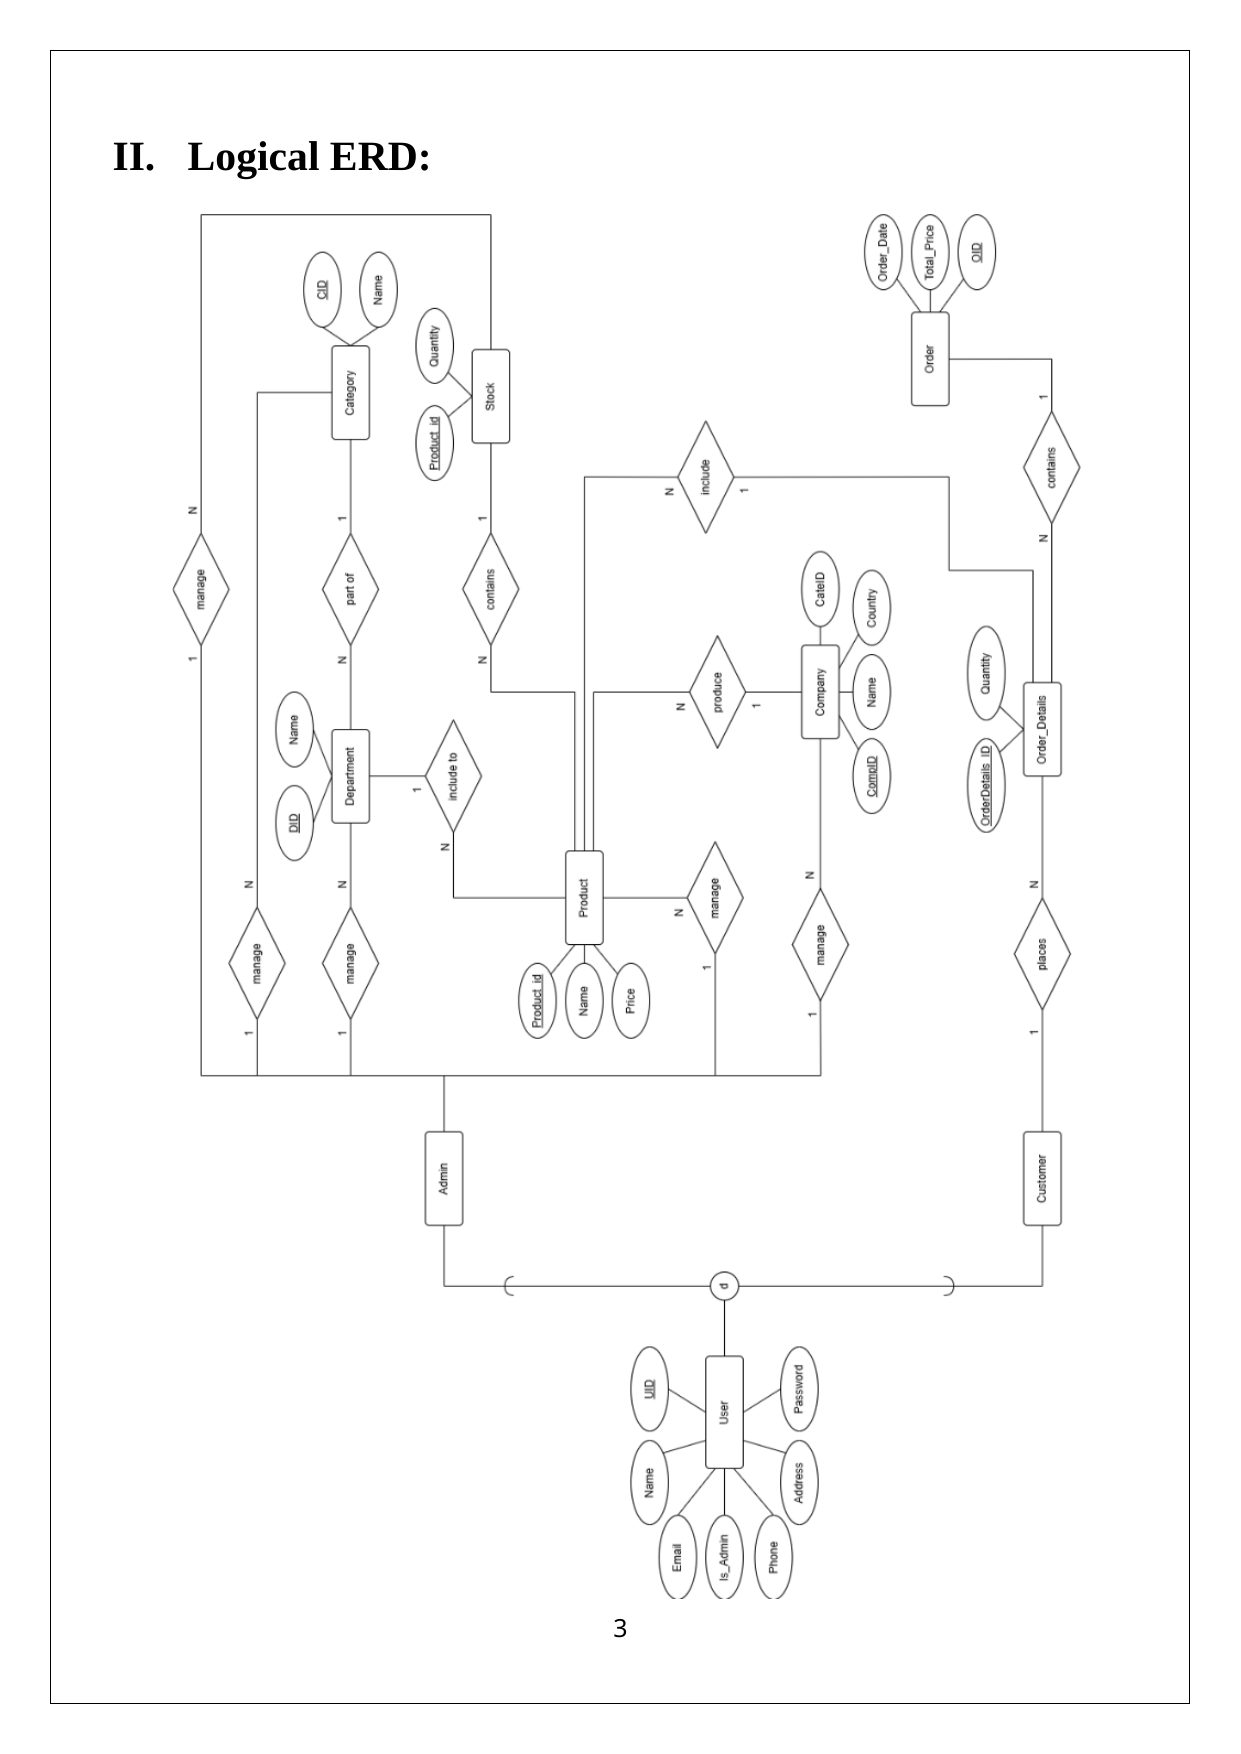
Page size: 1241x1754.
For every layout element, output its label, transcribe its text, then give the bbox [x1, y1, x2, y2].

picture [174, 214, 1080, 1599]
list Logical ERD: [112, 131, 1128, 179]
